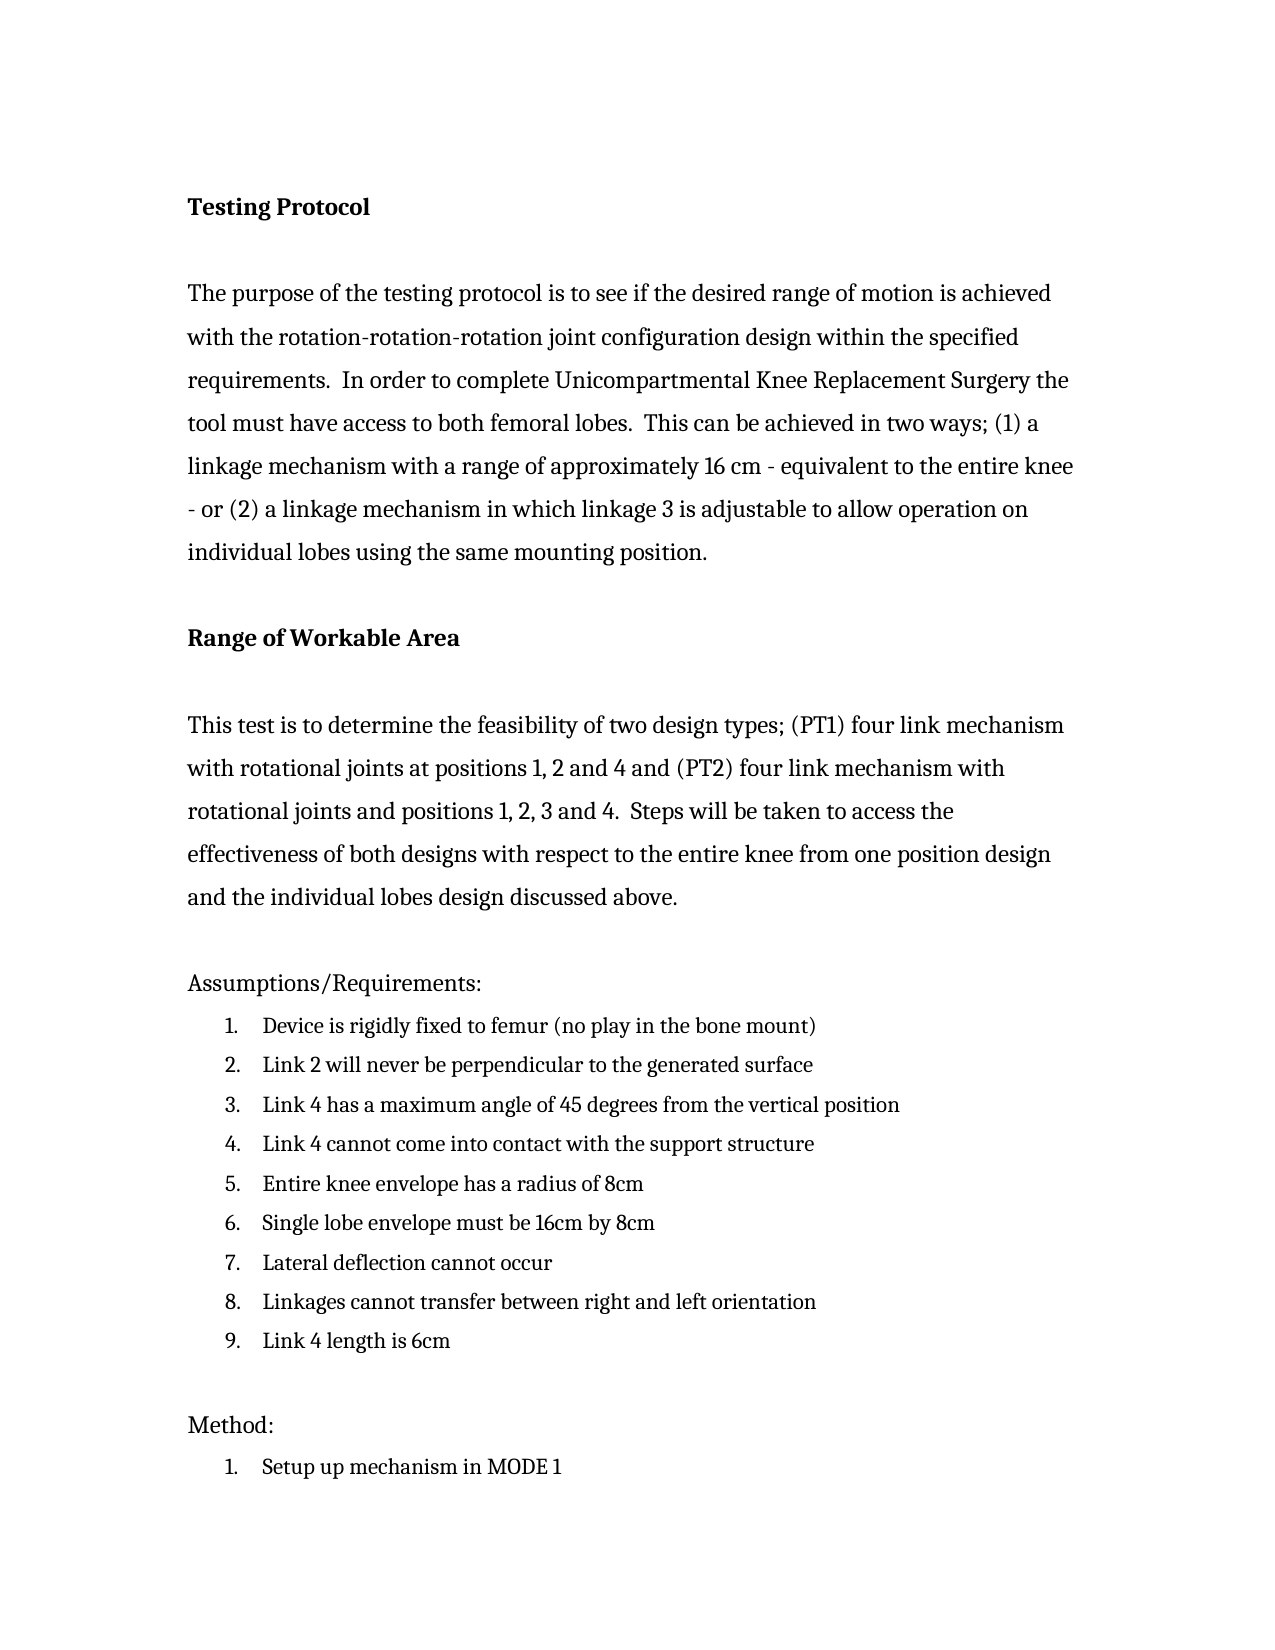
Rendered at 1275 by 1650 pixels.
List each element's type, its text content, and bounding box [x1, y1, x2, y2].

list Device is rigidly fixed to femur (no play in the bone mount) [225, 1012, 1087, 1039]
text The purpose of the testing protocol is to see if the desired range of motion is achieved with the rotation-rotation-rotation joint configuration design within the specified requirements. In order to complete Unicompartmental Knee Replacement Surgery the tool must have access to both femoral lobes. This can be achieved in two ways; (1) a linkage mechanism with a range of approximately 16 cm - equivalent to the entire knee - or (2) a linkage mechanism in which linkage 3 is adjustable to allow operation on individual lobes using the same mounting position. [187, 279, 1087, 567]
text This test is to determine the feasibility of two design types; (PT1) four link mechanism with rotational joints at positions 1, 2 and 4 and (PT2) four link mechanism with rotational joints and positions 1, 2, 3 and 4. Steps will be taken to access the effectiveness of both designs with respect to the entire knee from one position design and the individual lobes design discussed above. [187, 711, 1087, 912]
text Range of Workable Area [187, 624, 1087, 653]
list Setup up mechanism in MODE 1 [225, 1454, 1087, 1480]
list Linkages cannot transfer between right and left orientation [225, 1289, 1087, 1315]
list Entire knee envelope has a radius of 8cm [225, 1170, 1087, 1197]
text Method: [187, 1411, 1087, 1440]
list Single lobe envelope must be 16cm by 8cm [225, 1210, 1087, 1236]
list Lateral deflection cannot occur [225, 1249, 1087, 1276]
list Link 2 will never be perpendicular to the generated surface [225, 1052, 1087, 1078]
text Assumptions/Requirements: [187, 969, 1087, 998]
list Link 4 cannot come into contact with the support structure [225, 1131, 1087, 1157]
list Link 4 has a maximum angle of 45 degrees from the vertical position [225, 1091, 1087, 1118]
text Testing Protocol [187, 193, 1087, 222]
list Link 4 length is 6cm [225, 1328, 1087, 1355]
